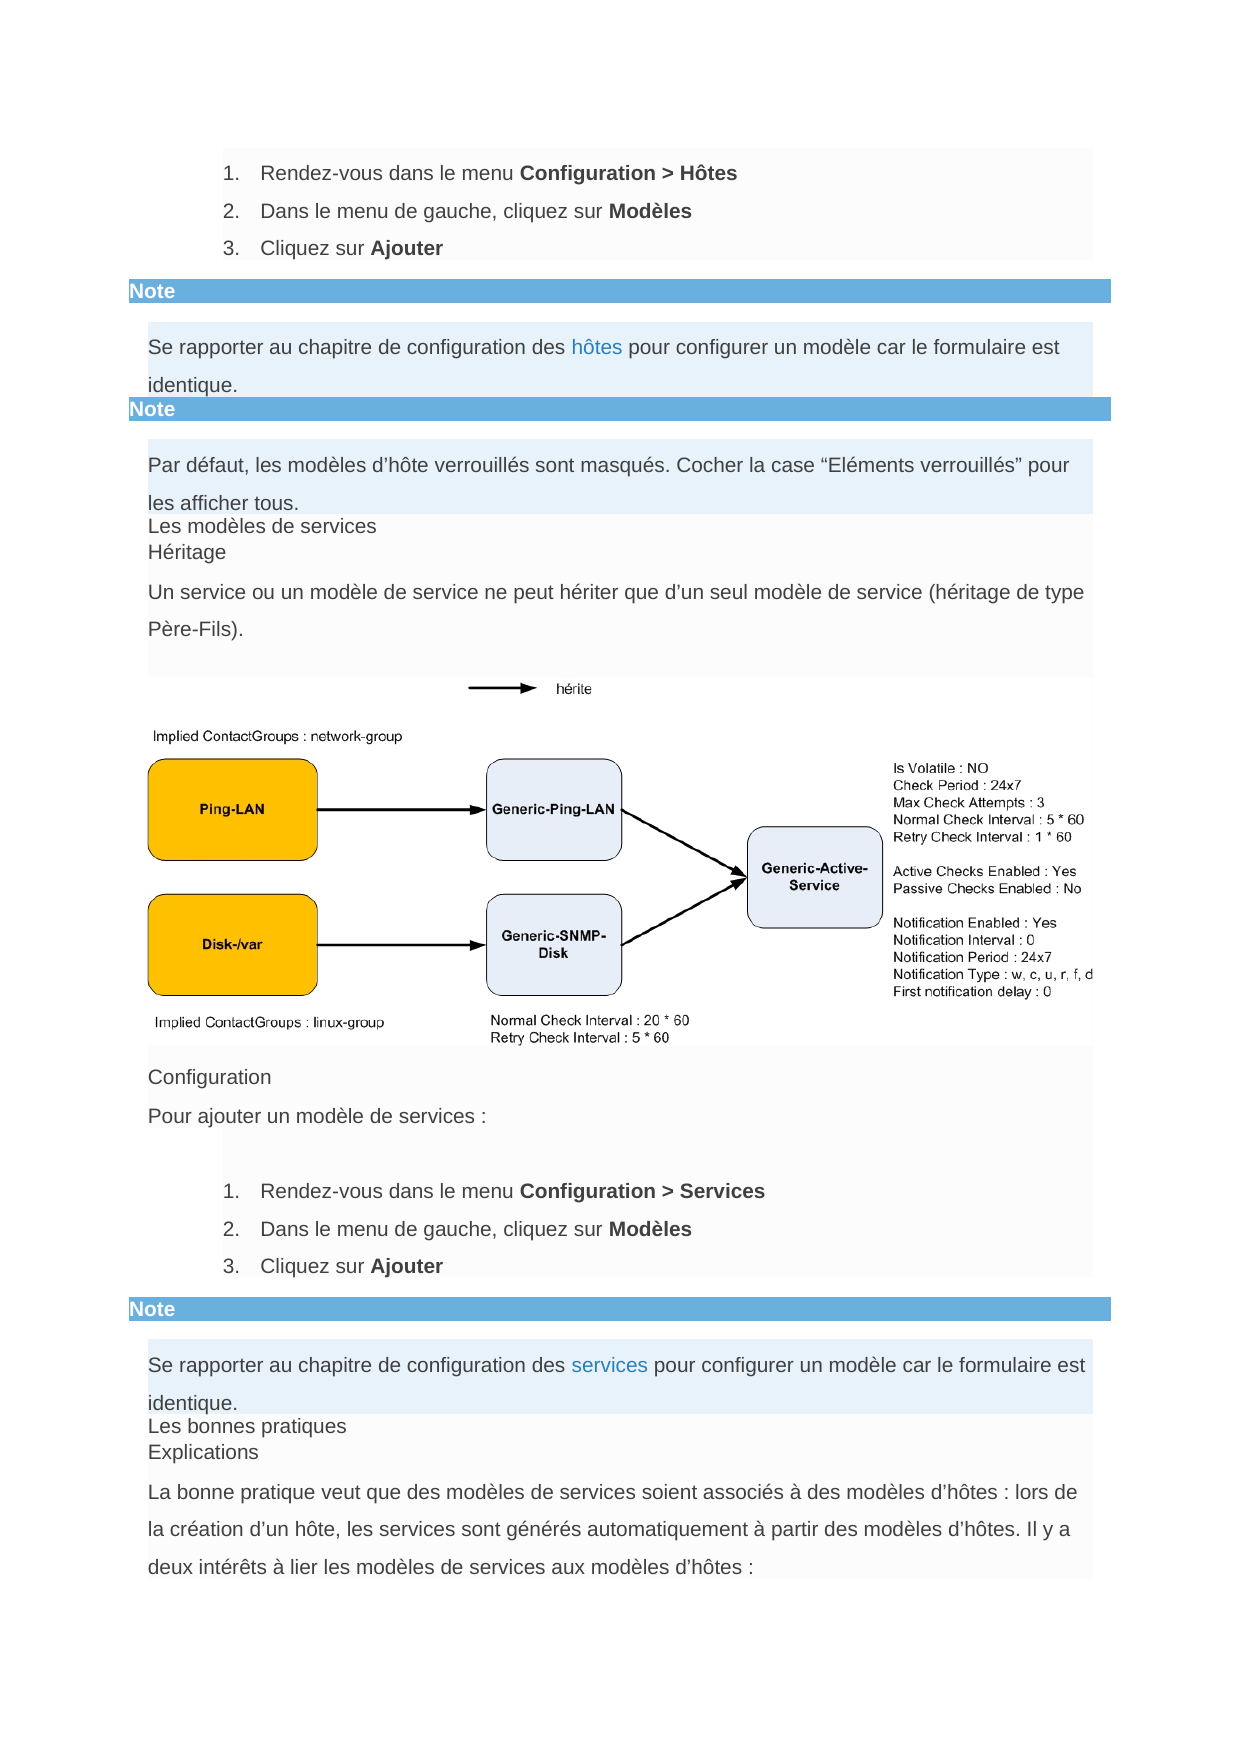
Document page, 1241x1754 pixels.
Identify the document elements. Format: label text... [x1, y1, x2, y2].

list Rendez-vous dans le menu Configuration > Services [223, 1165, 1093, 1203]
list Dans le menu de gauche, cliquez sur Modèles [223, 1203, 1093, 1240]
text La bonne pratique veut que des modèles de services soient associés à des modèles d’hôtes : lors de la création d’un hôte, les services sont générés automatiquement à partir des modèles d’hôtes. Il y a deux intérêts à lier les modèles de services aux modèles d’hôtes : [148, 1466, 1093, 1578]
list Dans le menu de gauche, cliquez sur Modèles [223, 185, 1093, 223]
text Un service ou un modèle de service ne peut hériter que d’un seul modèle de service (héritage de type Père-Fils). [148, 566, 1093, 641]
list Cliquez sur Ajouter [223, 1240, 1093, 1278]
list Rendez-vous dans le menu Configuration > Hôtes [223, 148, 1093, 185]
text Pour ajouter un modèle de services : [148, 1090, 1093, 1128]
title Note [129, 279, 1111, 303]
subtitle Héritage [148, 540, 1093, 564]
subtitle Les bonnes pratiques [148, 1414, 1093, 1438]
subtitle Explications [148, 1440, 1093, 1464]
list Cliquez sur Ajouter [223, 223, 1093, 260]
subtitle Configuration [148, 1064, 1093, 1088]
text Se rapporter au chapitre de configuration des hôtes pour configurer un modèle car le formulaire est identique. [148, 322, 1093, 397]
text Par défaut, les modèles d’hôte verrouillés sont masqués. Cocher la case “Eléments verrouillés” pour les afficher tous. [148, 439, 1093, 514]
subtitle Les modèles de services [148, 514, 1093, 538]
picture [147, 678, 1093, 1046]
title Note [129, 397, 1111, 421]
text Se rapporter au chapitre de configuration des services pour configurer un modèle car le formulaire est identique. [148, 1339, 1093, 1414]
title Note [129, 1297, 1111, 1321]
